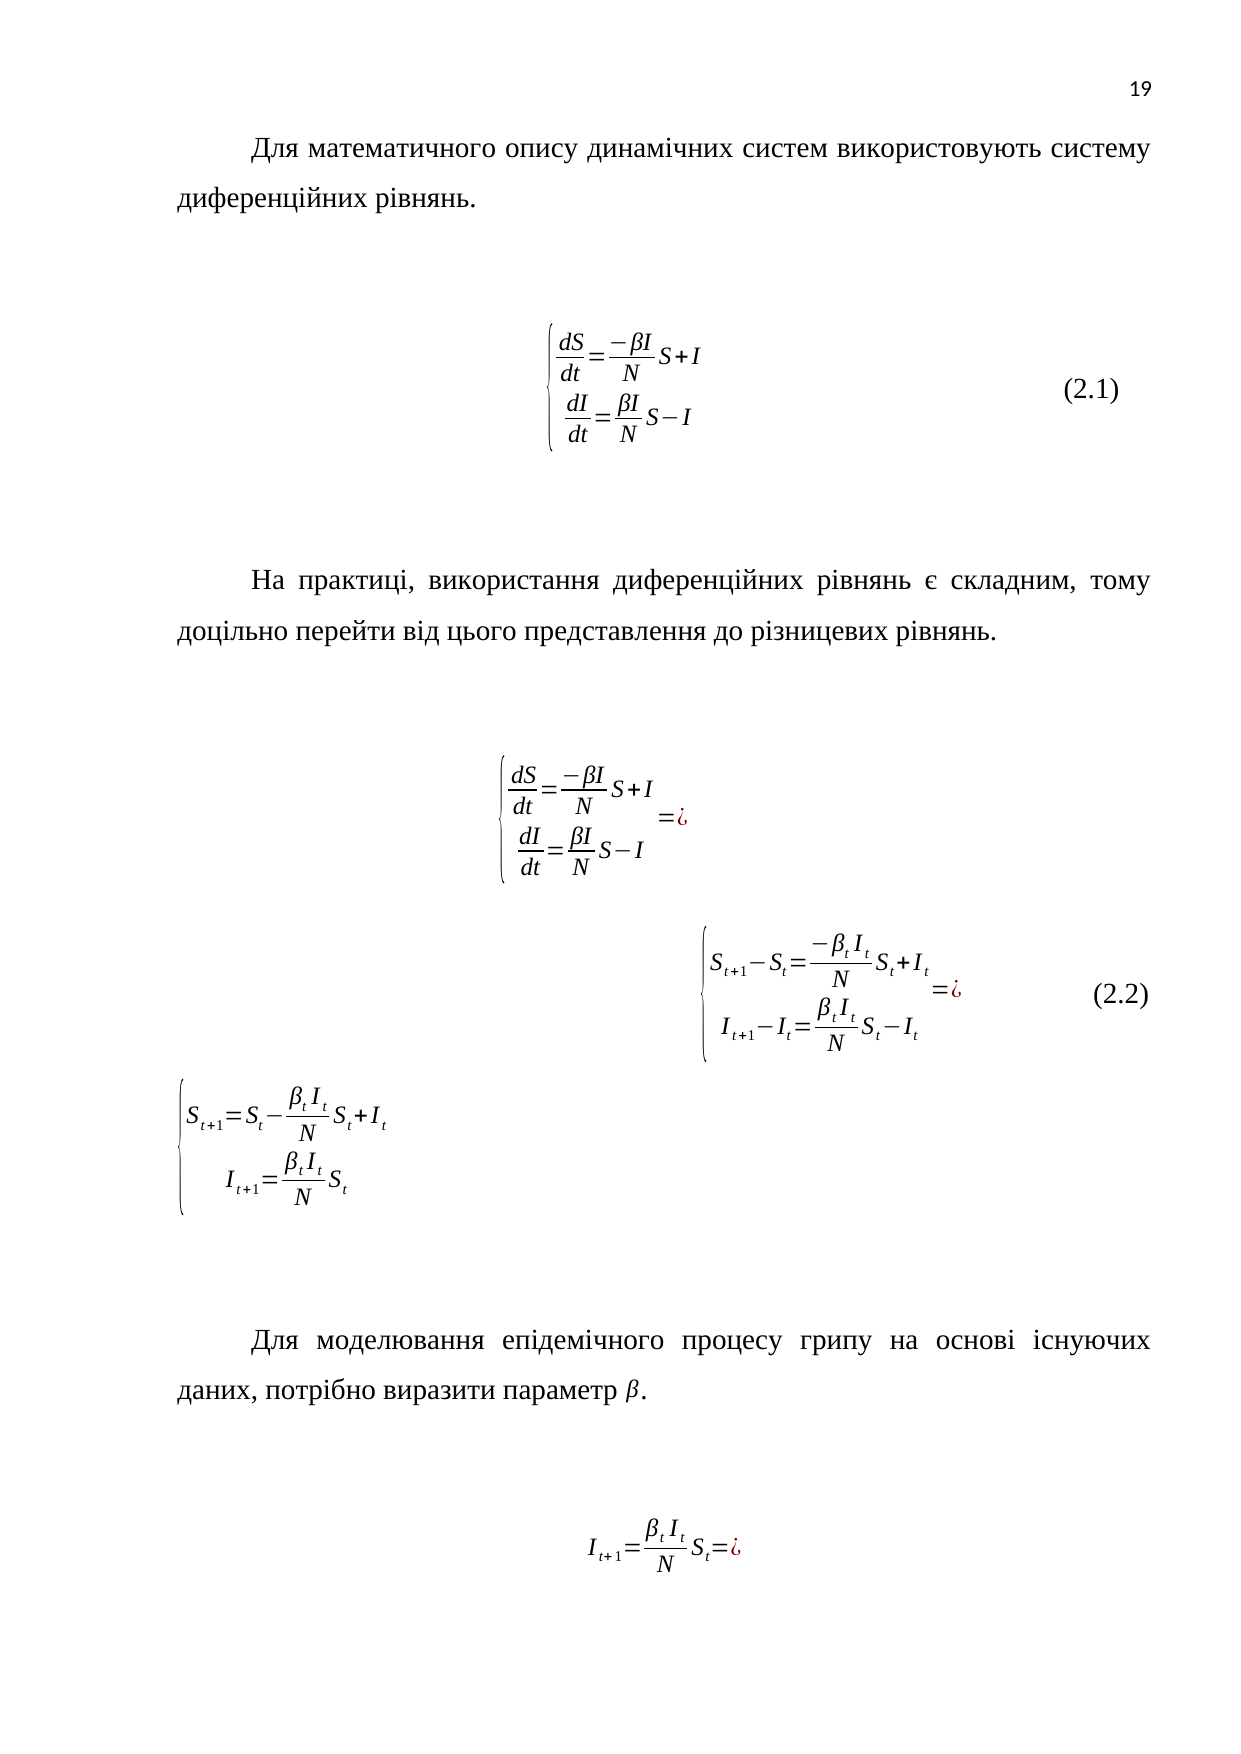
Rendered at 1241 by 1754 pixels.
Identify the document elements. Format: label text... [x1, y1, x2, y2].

text (2.1) [177, 322, 1152, 453]
text Для математичного опису динамічних систем використовують систему диференційних рівнянь. [177, 130, 1152, 214]
text (2.2) [177, 924, 1152, 1216]
text На практиці, використання диференційних рівнянь є складним, тому доцільно перейти від цього представлення до різницевих рівнянь. [177, 562, 1152, 646]
text Для моделювання епідемічного процесу грипу на основі існуючих даних, потрібно виразити параметр . [177, 1322, 1152, 1406]
